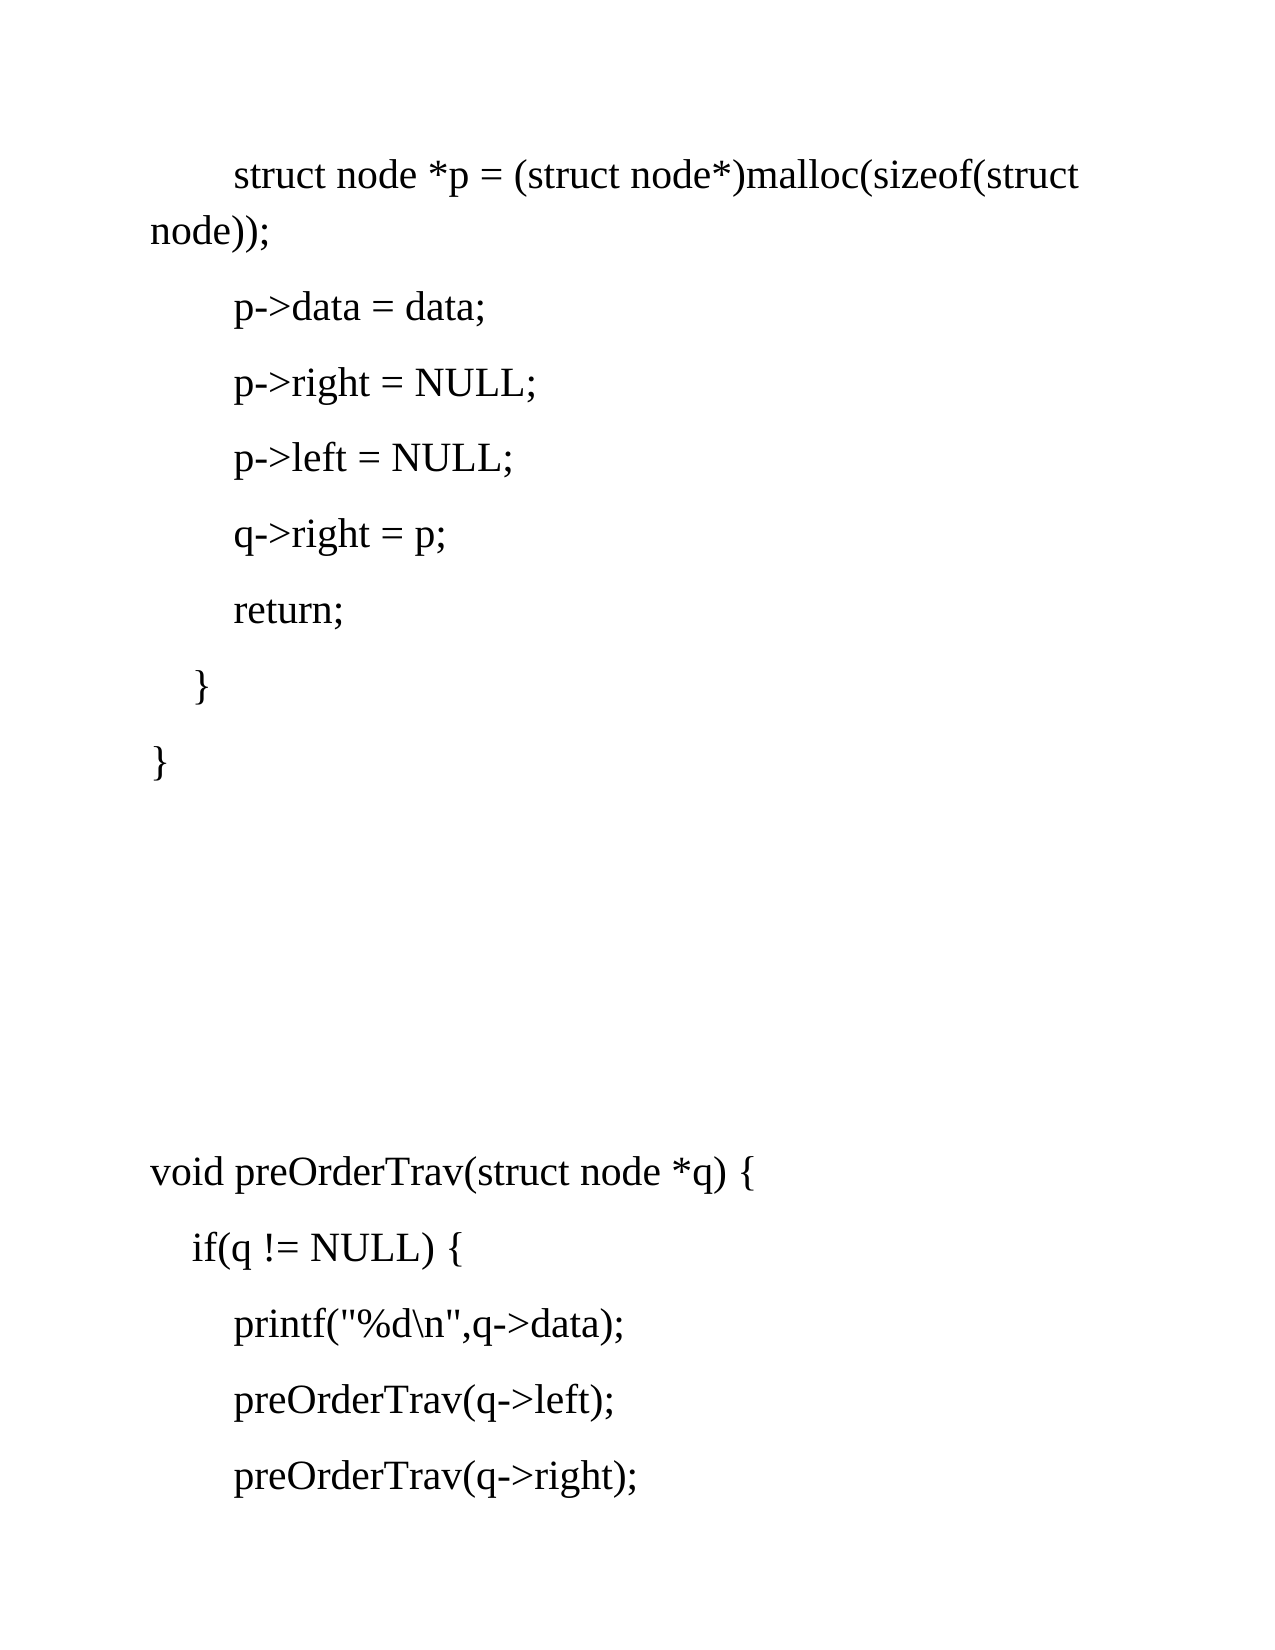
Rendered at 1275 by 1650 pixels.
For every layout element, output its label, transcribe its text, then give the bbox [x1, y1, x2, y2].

text } [150, 737, 1125, 784]
text struct node *p = (struct node*)malloc(sizeof(struct node)); [150, 150, 1125, 253]
text return; [150, 585, 1125, 633]
text preOrderTrav(q->left); [150, 1374, 1125, 1422]
text } [150, 661, 1125, 709]
text printf("%d\n",q->data); [150, 1298, 1125, 1346]
text if(q != NULL) { [150, 1222, 1125, 1270]
text q->right = p; [150, 509, 1125, 557]
text p->data = data; [150, 281, 1125, 329]
text p->left = NULL; [150, 433, 1125, 481]
text preOrderTrav(q->right); [150, 1450, 1125, 1498]
text void preOrderTrav(struct node *q) { [150, 1146, 1125, 1194]
text p->right = NULL; [150, 357, 1125, 405]
